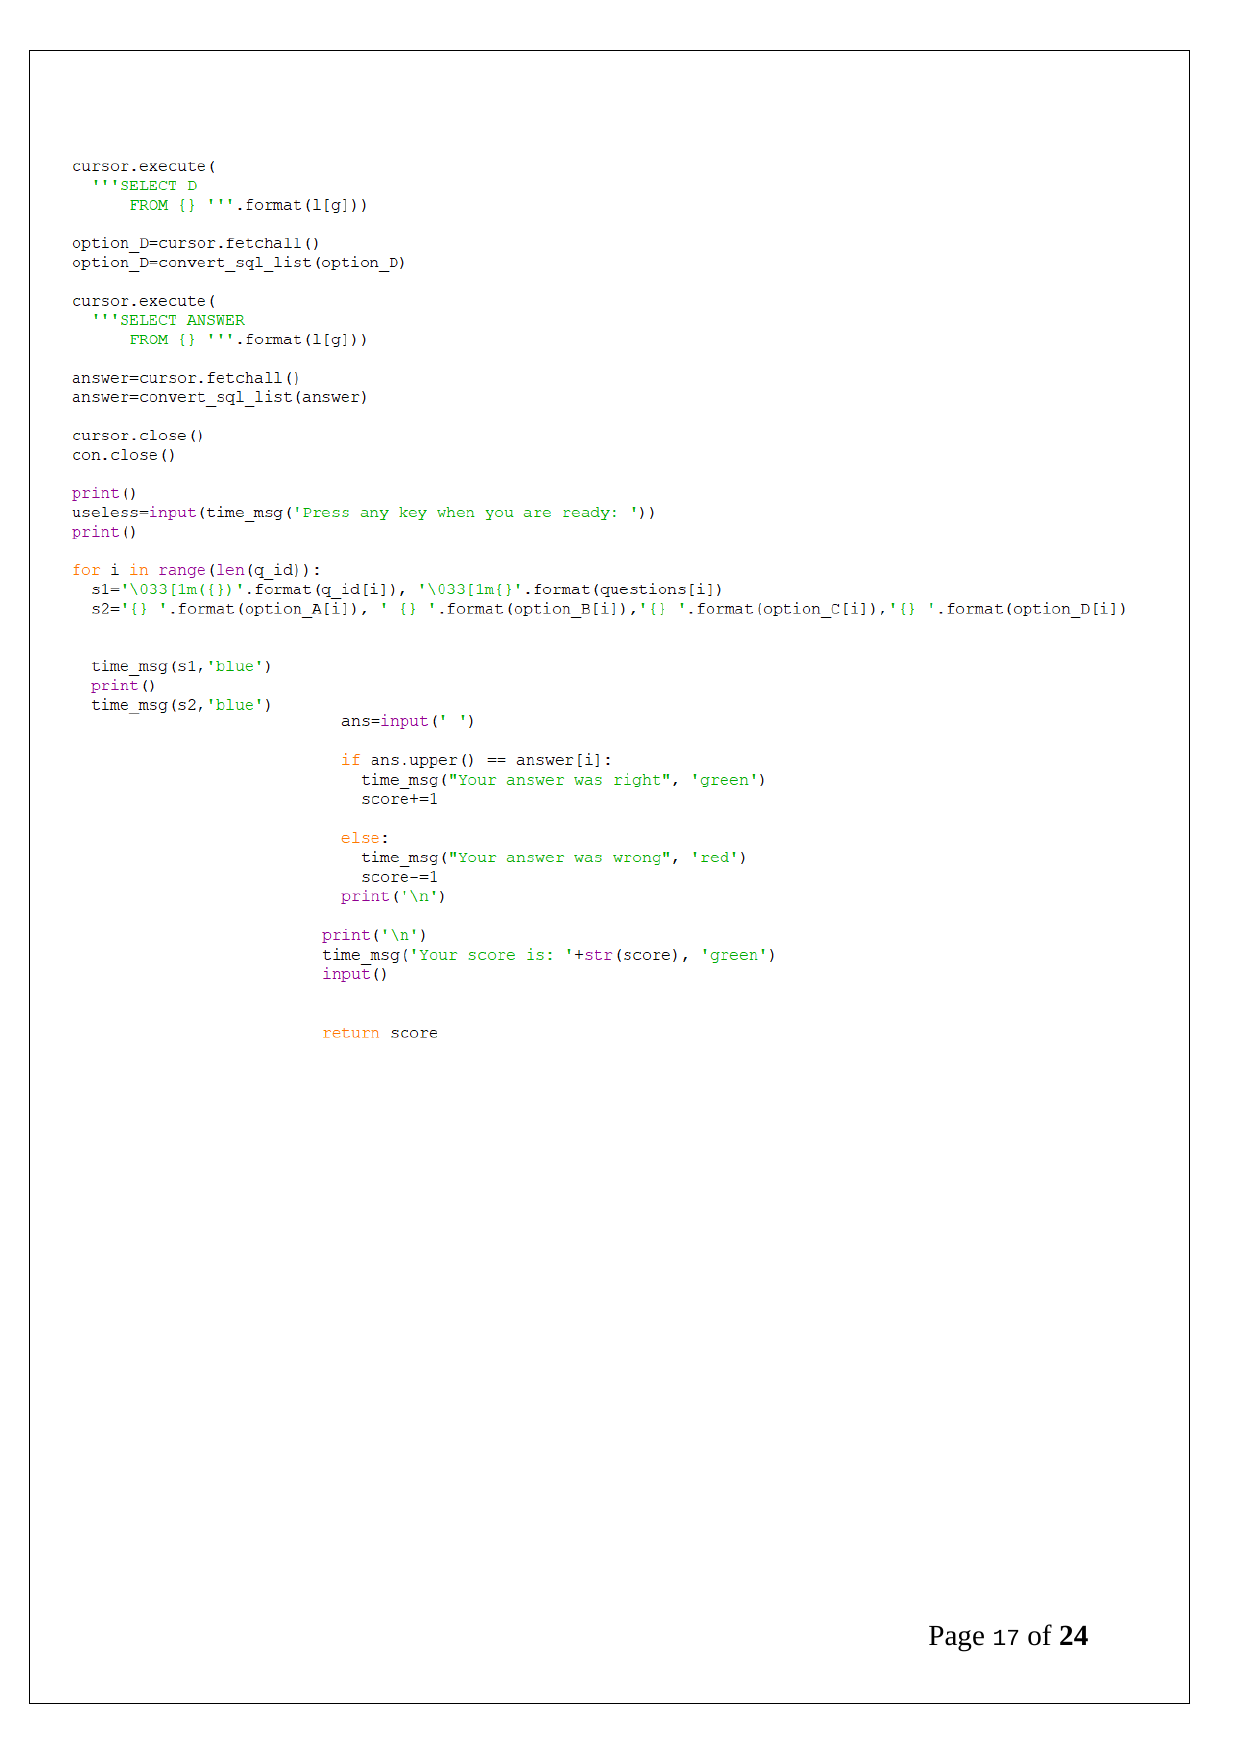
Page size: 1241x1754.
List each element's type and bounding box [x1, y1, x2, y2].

picture [30, 139, 1174, 1074]
